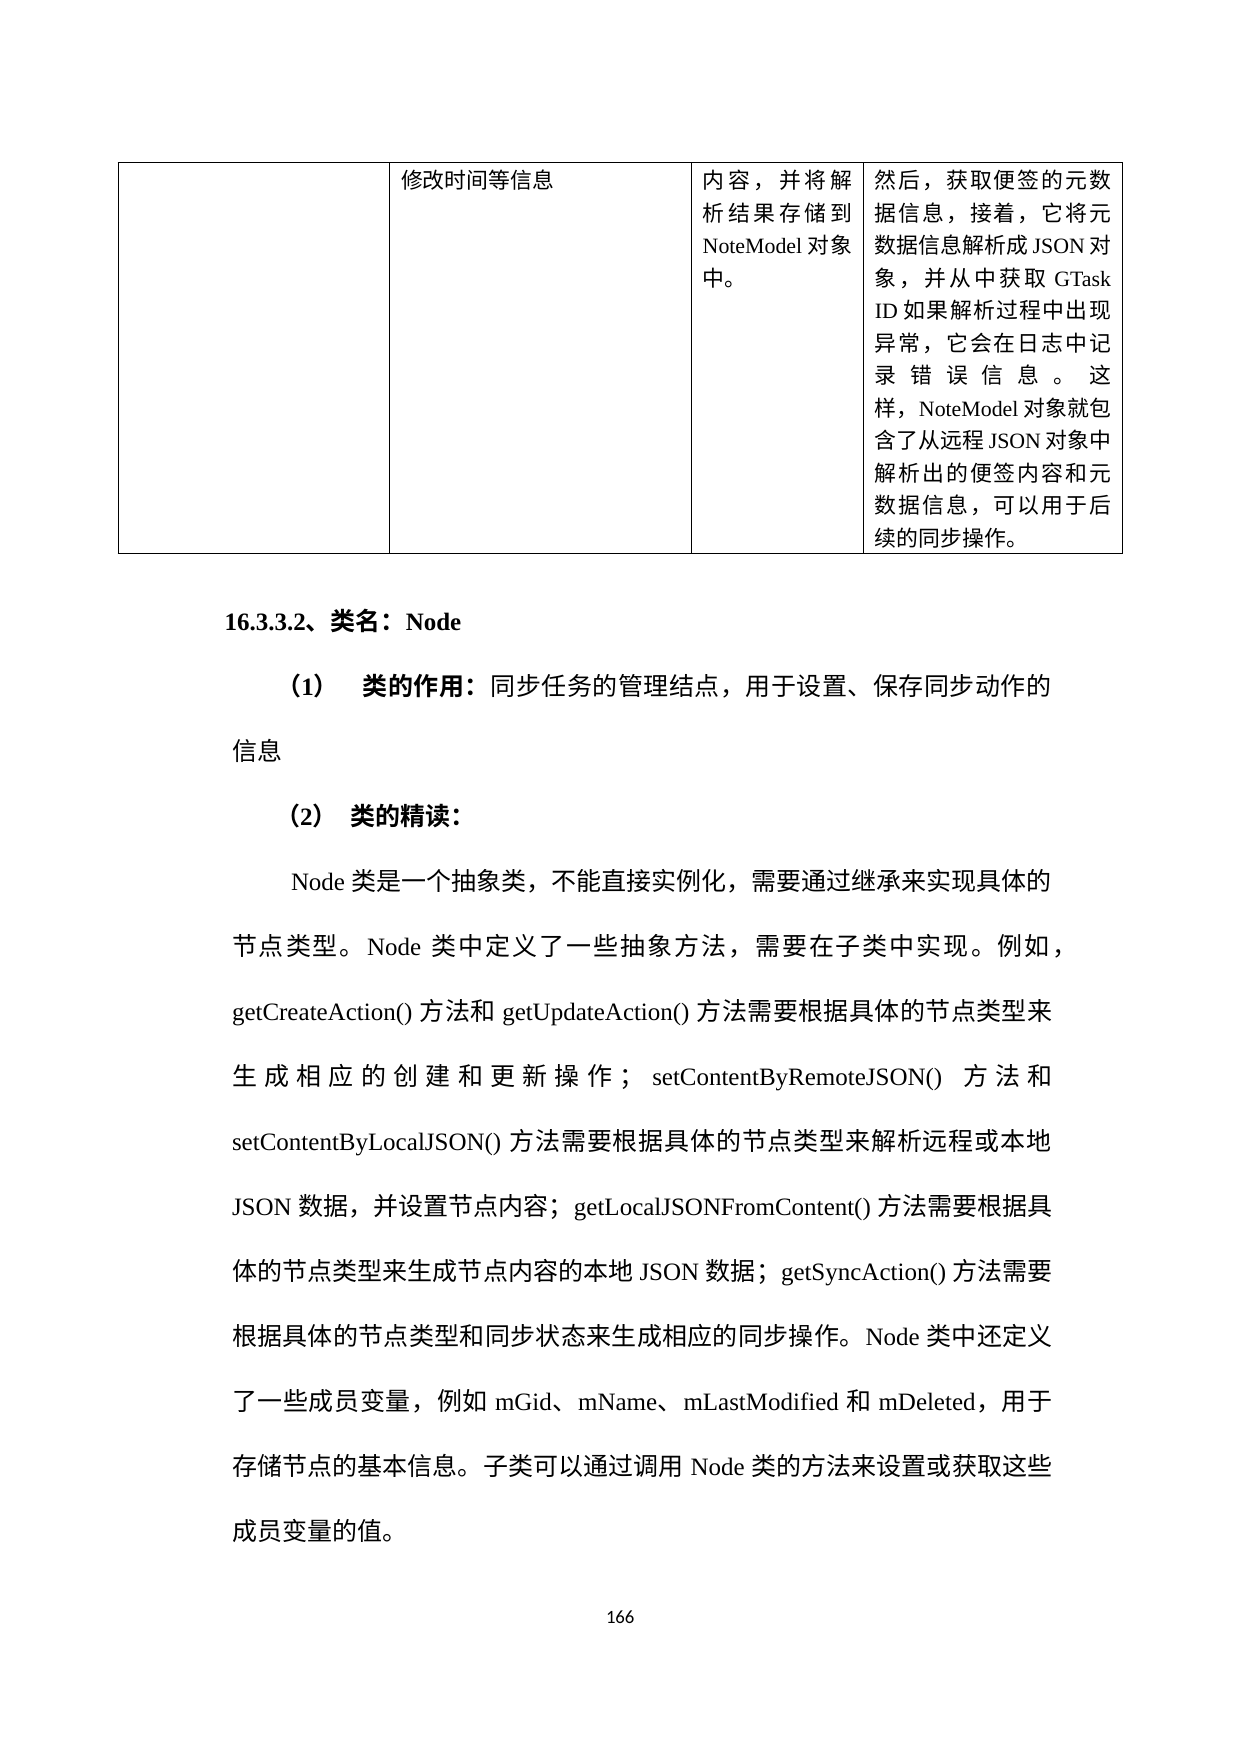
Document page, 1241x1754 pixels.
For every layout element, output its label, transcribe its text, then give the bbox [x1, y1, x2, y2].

text 16.3.3.2、类名：Node [187, 587, 1053, 652]
list 类的作用：同步任务的管理结点，用于设置、保存同步动作的信息 [232, 652, 1053, 782]
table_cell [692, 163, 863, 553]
text Node 类是一个抽象类，不能直接实例化，需要通过继承来实现具体的节点类型。Node 类中定义了一些抽象方法，需要在子类中实现。例如，getCreateAction() 方法和 getUpdateAction() 方法需要根据具体的节点类型来生成相应的创建和更新操作；setContentByRemoteJSON() 方法和 setContentByLocalJSON() 方法需要根据具体的节点类型来解析远程或本地 JSON 数据，并设置节点内容；getLocalJSONFromContent() 方法需要根据具体的节点类型来生成节点内容的本地 JSON 数据；getSyncAction() 方法需要根据具体的节点类型和同步状态来生成相应的同步操作。Node 类中还定义了一些成员变量，例如 mGid、mName、mLastModified 和 mDeleted，用于存储节点的基本信息。子类可以通过调用 Node 类的方法来设置或获取这些成员变量的值。 [232, 847, 1053, 1562]
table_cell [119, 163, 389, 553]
list 类的精读： [275, 782, 1053, 847]
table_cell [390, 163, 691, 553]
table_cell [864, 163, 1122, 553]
